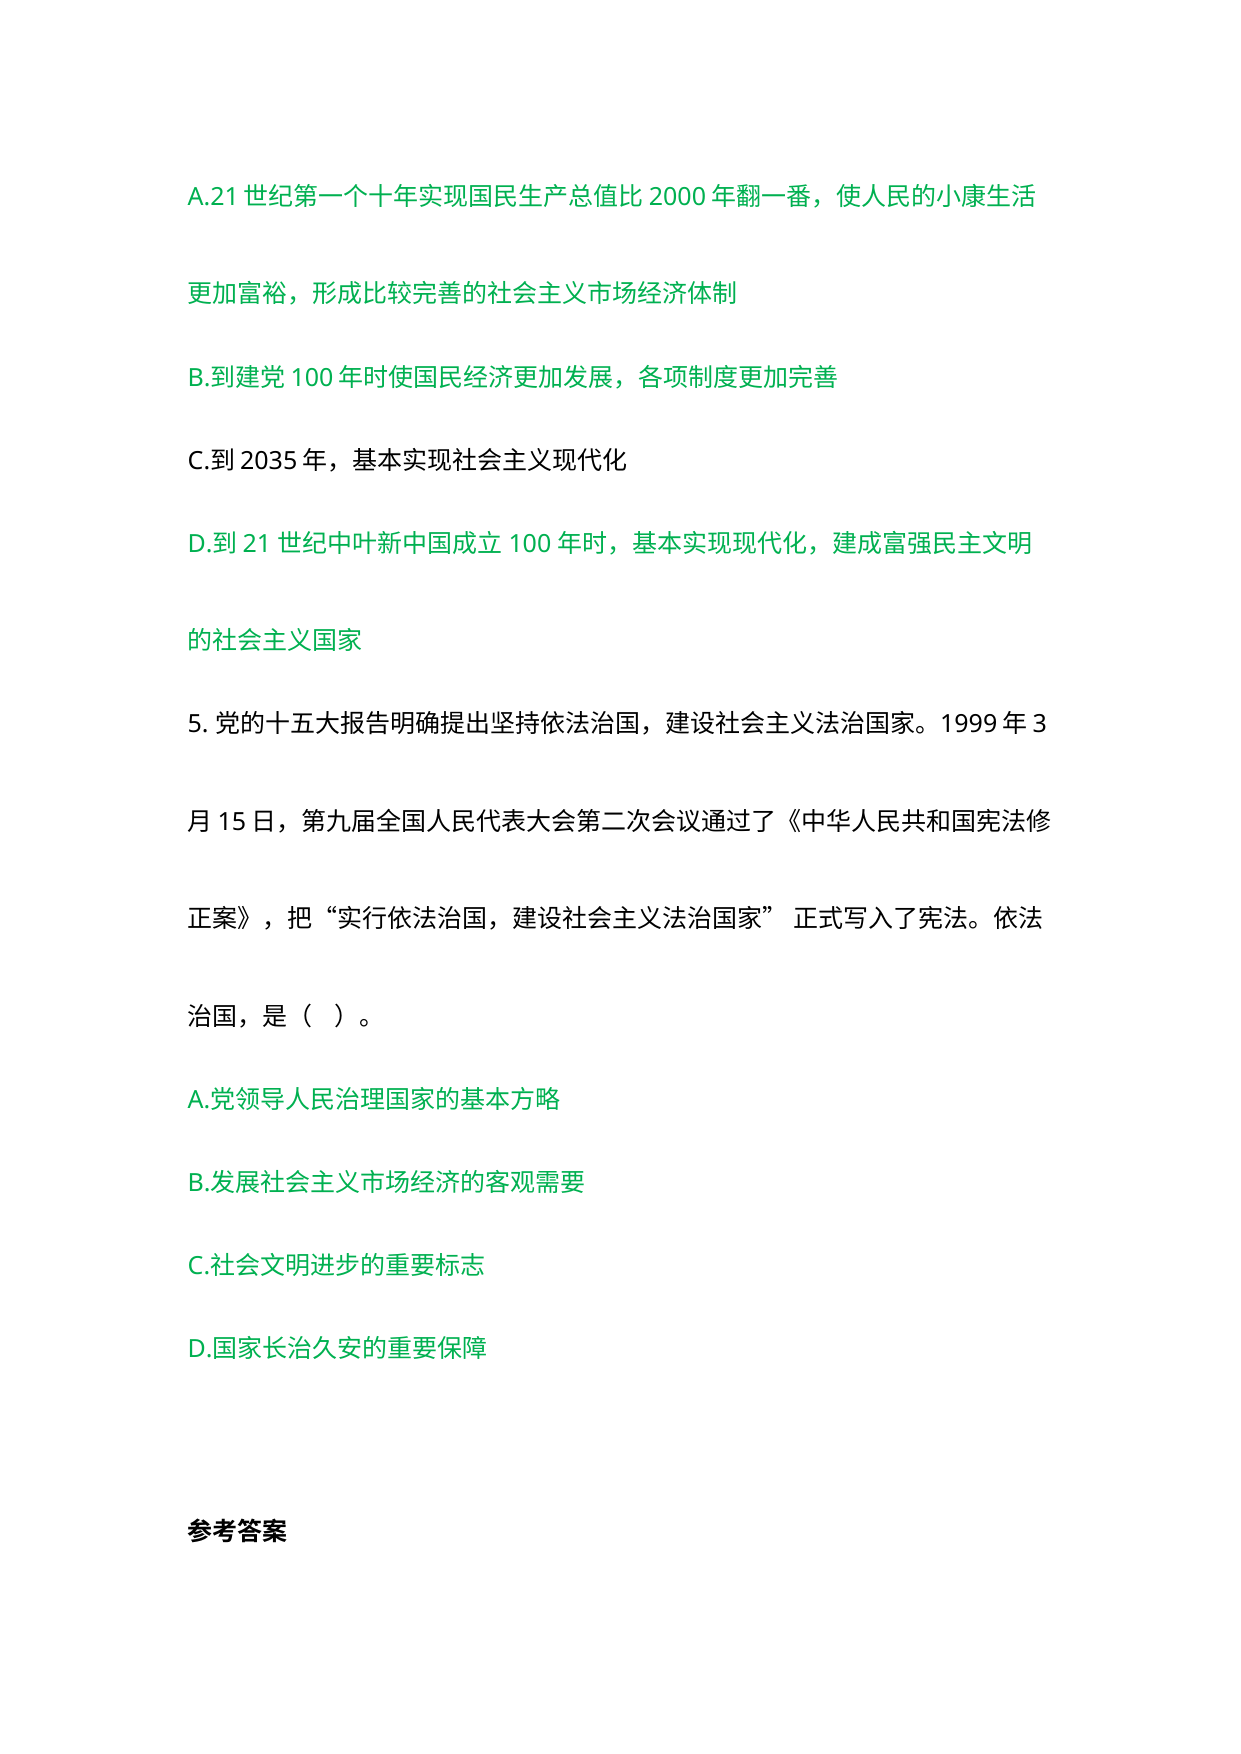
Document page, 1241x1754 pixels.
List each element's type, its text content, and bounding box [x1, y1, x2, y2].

text C.到2035年，基本实现社会主义现代化 [187, 426, 1053, 491]
text A.21世纪第一个十年实现国民生产总值比2000年翻一番，使人民的小康生活更加富裕，形成比较完善的社会主义市场经济体制 [187, 162, 1053, 324]
text D.国家长治久安的重要保障 [187, 1314, 1053, 1379]
text B.到建党100年时使国民经济更加发展，各项制度更加完善 [187, 343, 1053, 408]
text A.党领导人民治理国家的基本方略 [187, 1065, 1053, 1130]
text D.到21 世纪中叶新中国成立 100 年时，基本实现现代化，建成富强民主文明的社会主义国家 [187, 509, 1053, 671]
text 参考答案 [187, 1497, 1053, 1562]
text B.发展社会主义市场经济的客观需要 [187, 1148, 1053, 1213]
text 5. 党的十五大报告明确提出坚持依法治国，建设社会主义法治国家。1999年3月15日，第九届全国人民代表大会第二次会议通过了《中华人民共和国宪法修正案》，把“实行依法治国，建设社会主义法治国家” 正式写入了宪法。依法治国，是（ ）。 [187, 689, 1053, 1047]
text C.社会文明进步的重要标志 [187, 1231, 1053, 1296]
